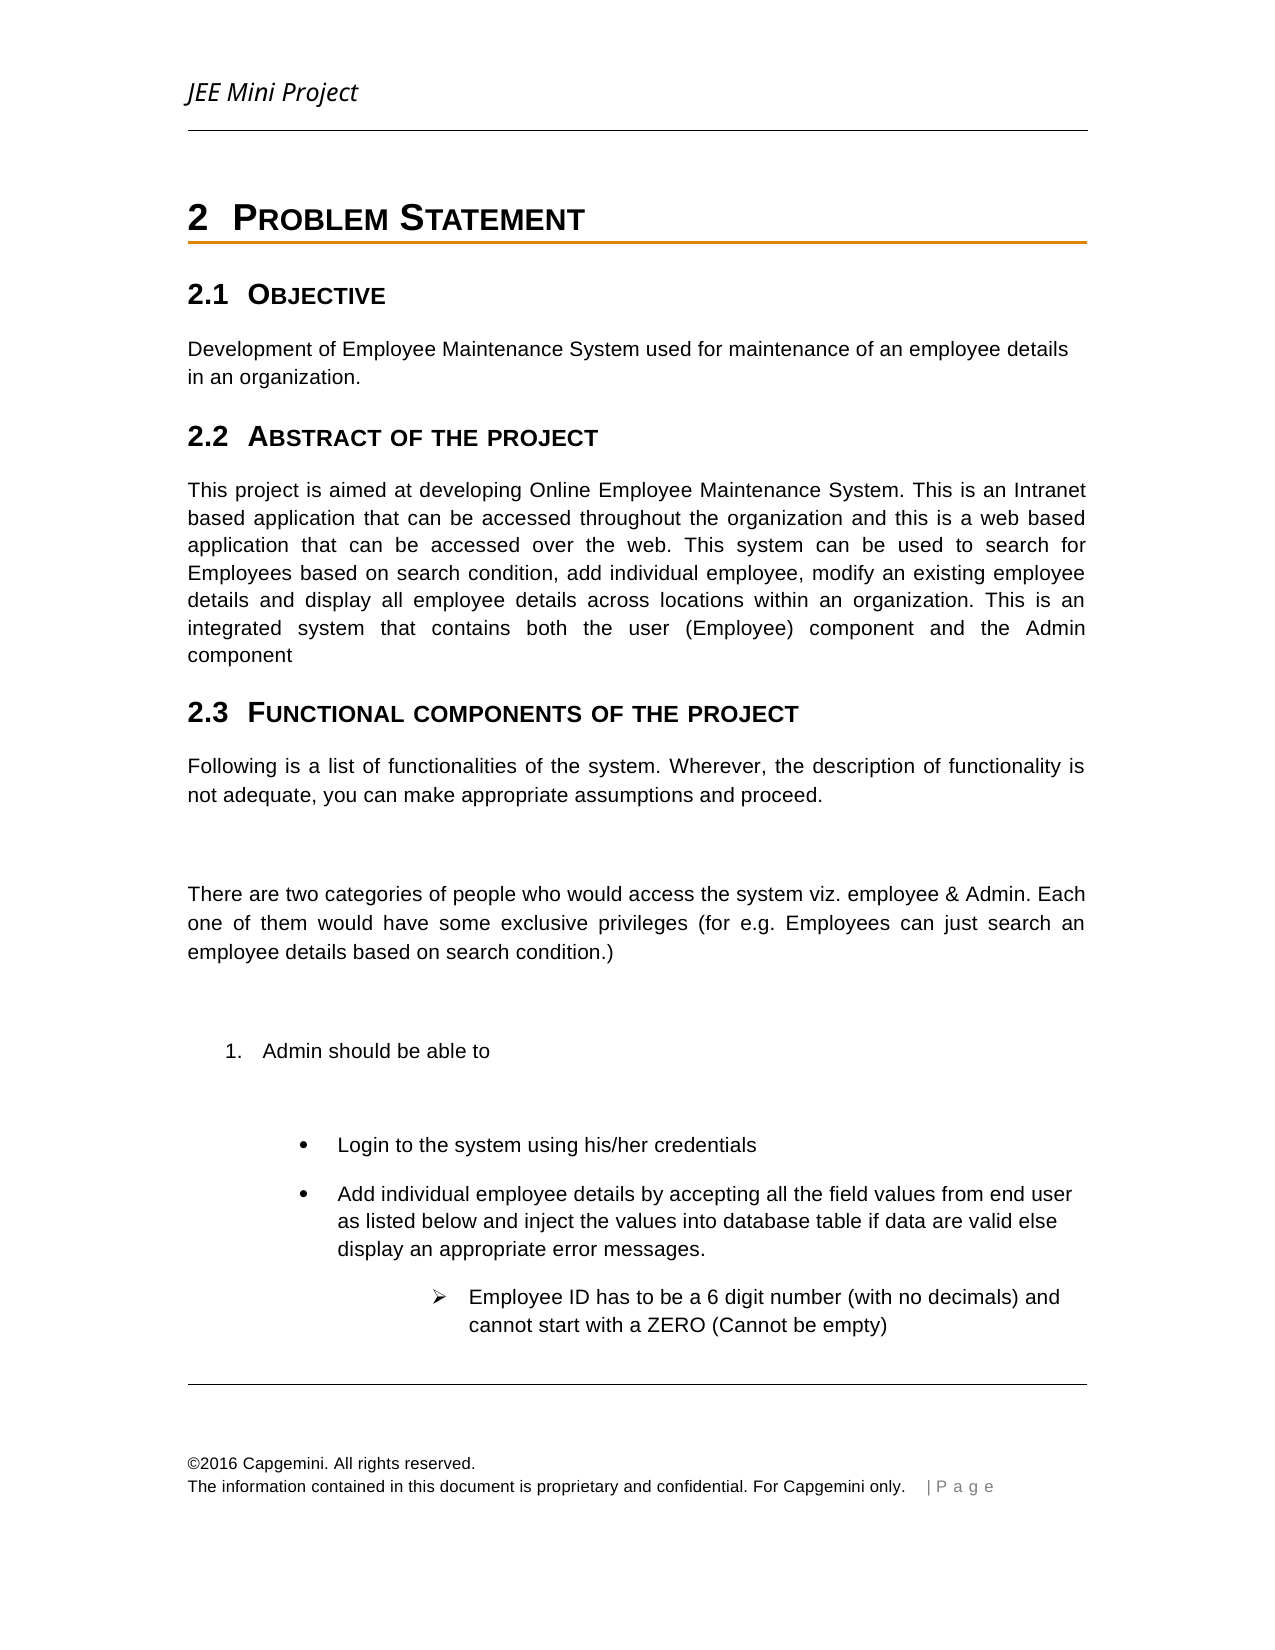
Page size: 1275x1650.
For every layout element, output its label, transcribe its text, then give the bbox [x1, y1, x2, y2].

subtitle Abstract of the project [187, 419, 1087, 452]
text This project is aimed at developing Online Employee Maintenance System. This is an Intranet based application that can be accessed throughout the organization and this is a web based application that can be accessed over the web. This system can be used to search for Employees based on search condition, add individual employee, modify an existing employee details and display all employee details across locations within an organization. This is an integrated system that contains both the user (Employee) component and the Admin component [187, 478, 1087, 667]
subtitle Objective [187, 277, 1087, 311]
text There are two categories of people who would access the system viz. employee & Admin. Each one of them would have some exclusive privileges (for e.g. Employees can just search an employee details based on search condition.) [187, 882, 1087, 964]
subtitle Functional components of the project [187, 695, 1087, 729]
list Admin should be able to [225, 1039, 1087, 1063]
list Add individual employee details by accepting all the field values from end user as listed below and inject the values into database table if data are valid else display an appropriate error messages. [300, 1182, 1087, 1261]
subtitle Problem Statement [187, 196, 1087, 244]
list Employee ID has to be a 6 digit number (with no decimals) and cannot start with a ZERO (Cannot be empty) [431, 1285, 1087, 1337]
list Login to the system using his/her credentials [300, 1133, 1087, 1157]
text Following is a list of functionalities of the system. Wherever, the description of functionality is not adequate, you can make appropriate assumptions and proceed. [187, 754, 1087, 807]
text Development of Employee Maintenance System used for maintenance of an employee details in an organization. [187, 336, 1087, 389]
